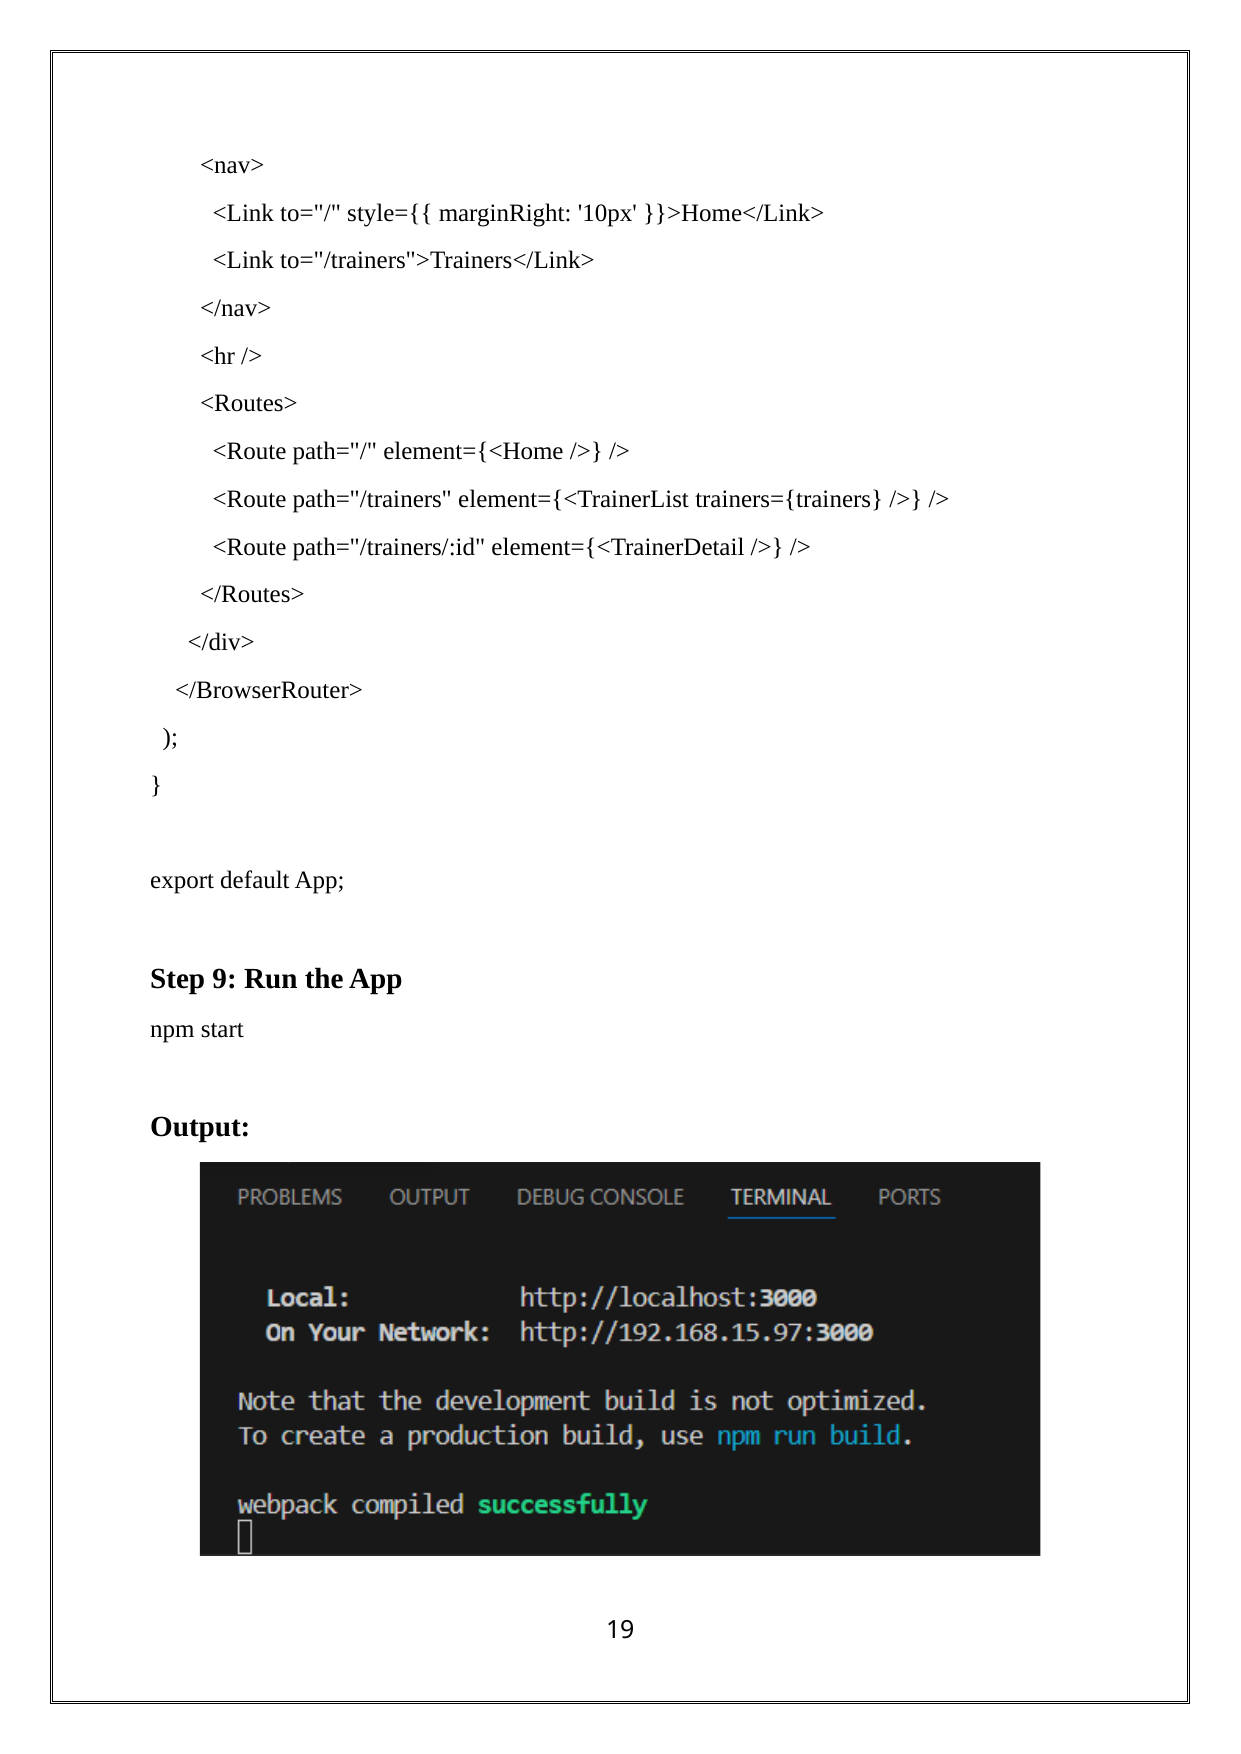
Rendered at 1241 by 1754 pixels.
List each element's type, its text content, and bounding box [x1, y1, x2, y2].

text <Route path="/trainers/:id" element={<TrainerDetail />} /> [150, 532, 1090, 560]
text <Routes> [150, 388, 1090, 417]
text </nav> [150, 293, 1090, 322]
text <Link to="/trainers">Trainers</Link> [150, 245, 1090, 274]
text </Routes> [150, 579, 1090, 608]
text ); [150, 722, 1090, 751]
text <Link to="/" style={{ marginRight: '10px' }}>Home</Link> [150, 198, 1090, 226]
text Step 9: Run the App [150, 961, 1090, 994]
text export default App; [150, 866, 1090, 894]
text <hr /> [150, 341, 1090, 369]
text <Route path="/trainers" element={<TrainerList trainers={trainers} />} /> [150, 484, 1090, 513]
picture [199, 1162, 1041, 1556]
text <Route path="/" element={<Home />} /> [150, 436, 1090, 465]
text npm start [150, 1014, 1090, 1043]
text Output: [150, 1109, 1090, 1143]
text </div> [150, 627, 1090, 656]
text <nav> [150, 150, 1090, 179]
text </BrowserRouter> [150, 675, 1090, 703]
text } [150, 770, 1090, 799]
